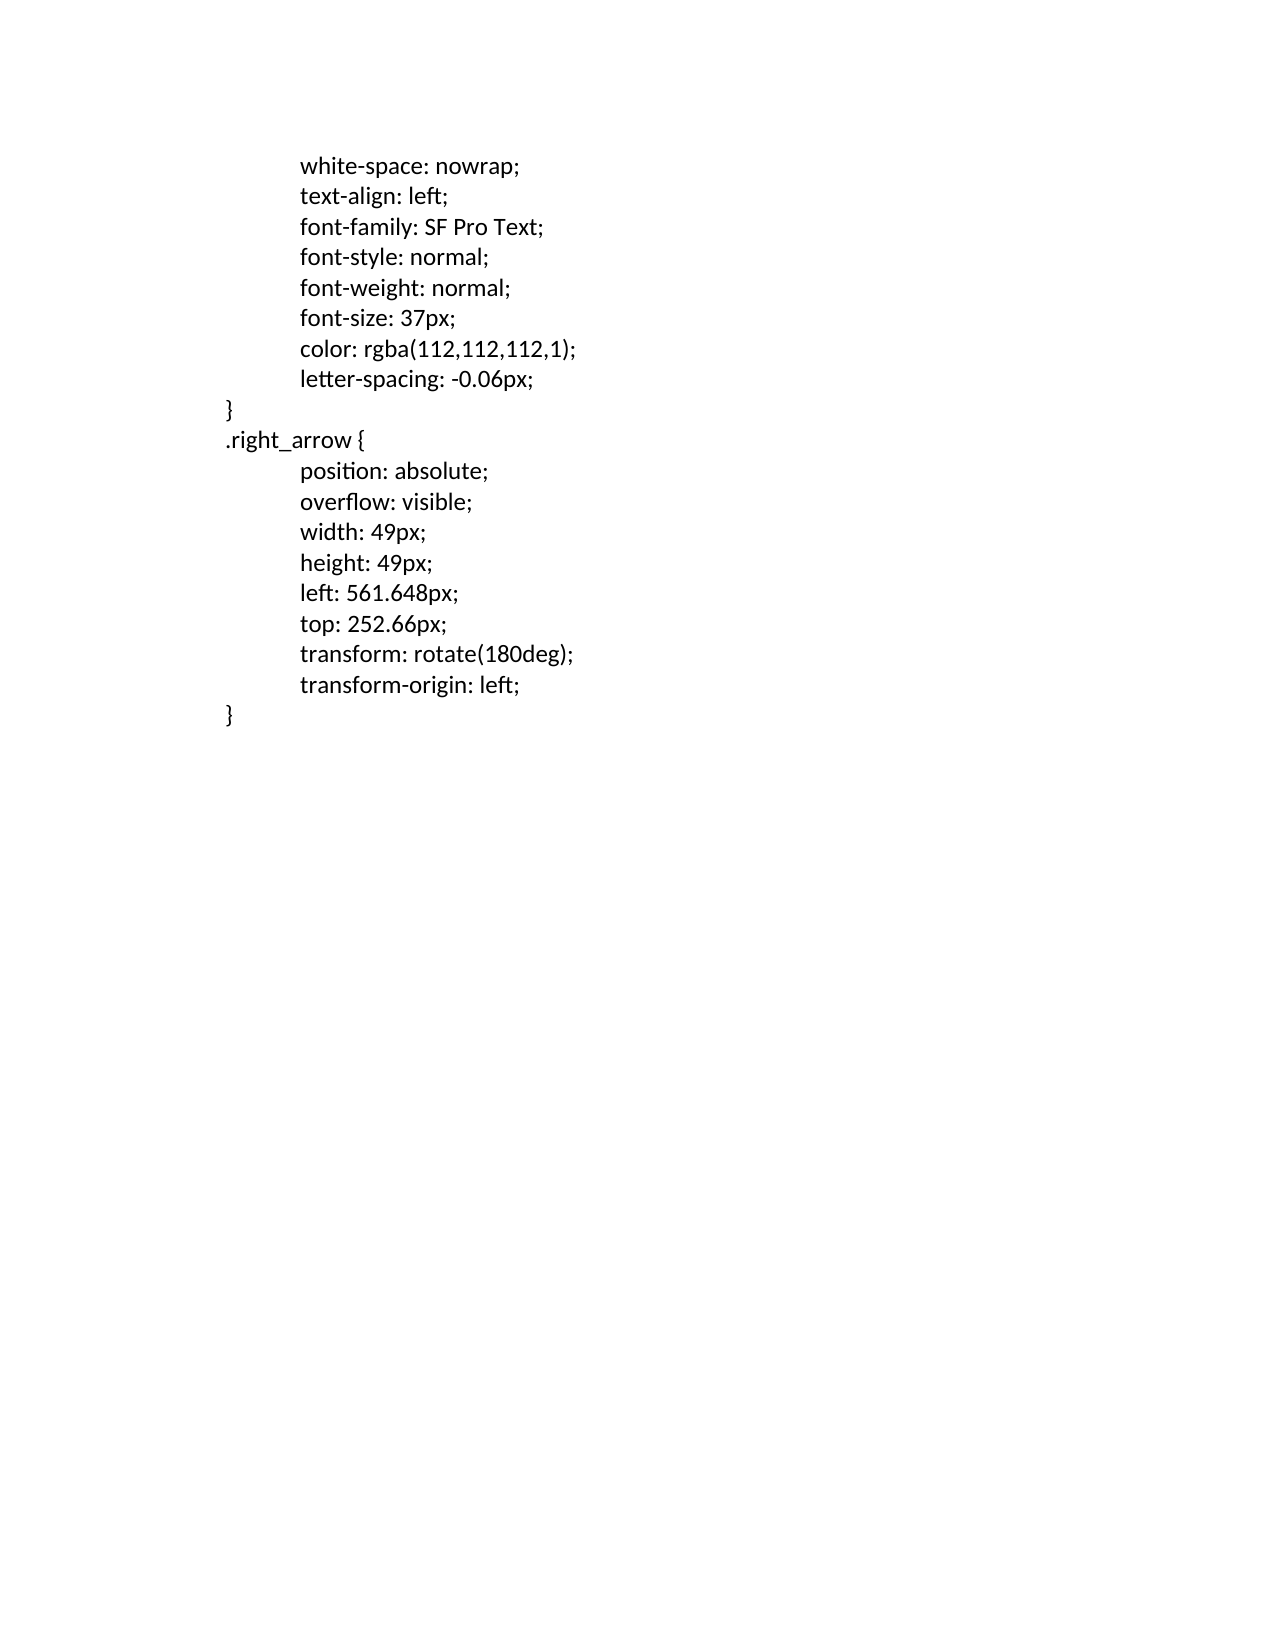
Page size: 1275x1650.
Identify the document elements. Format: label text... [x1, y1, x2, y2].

text font-style: normal; [150, 242, 1125, 272]
text color: rgba(112,112,112,1); [150, 333, 1125, 364]
text transform-origin: left; [150, 669, 1125, 699]
text } [150, 394, 1125, 425]
text } [150, 699, 1125, 730]
text letter-spacing: -0.06px; [150, 364, 1125, 394]
text font-weight: normal; [150, 272, 1125, 303]
text white-space: nowrap; [150, 150, 1125, 181]
text transform: rotate(180deg); [150, 638, 1125, 669]
text font-family: SF Pro Text; [150, 211, 1125, 242]
text position: absolute; [150, 455, 1125, 486]
text text-align: left; [150, 181, 1125, 211]
text overflow: visible; [150, 486, 1125, 516]
text top: 252.66px; [150, 608, 1125, 638]
text .right_arrow { [150, 425, 1125, 455]
text height: 49px; [150, 547, 1125, 577]
text font-size: 37px; [150, 303, 1125, 333]
text width: 49px; [150, 516, 1125, 547]
text left: 561.648px; [150, 577, 1125, 608]
